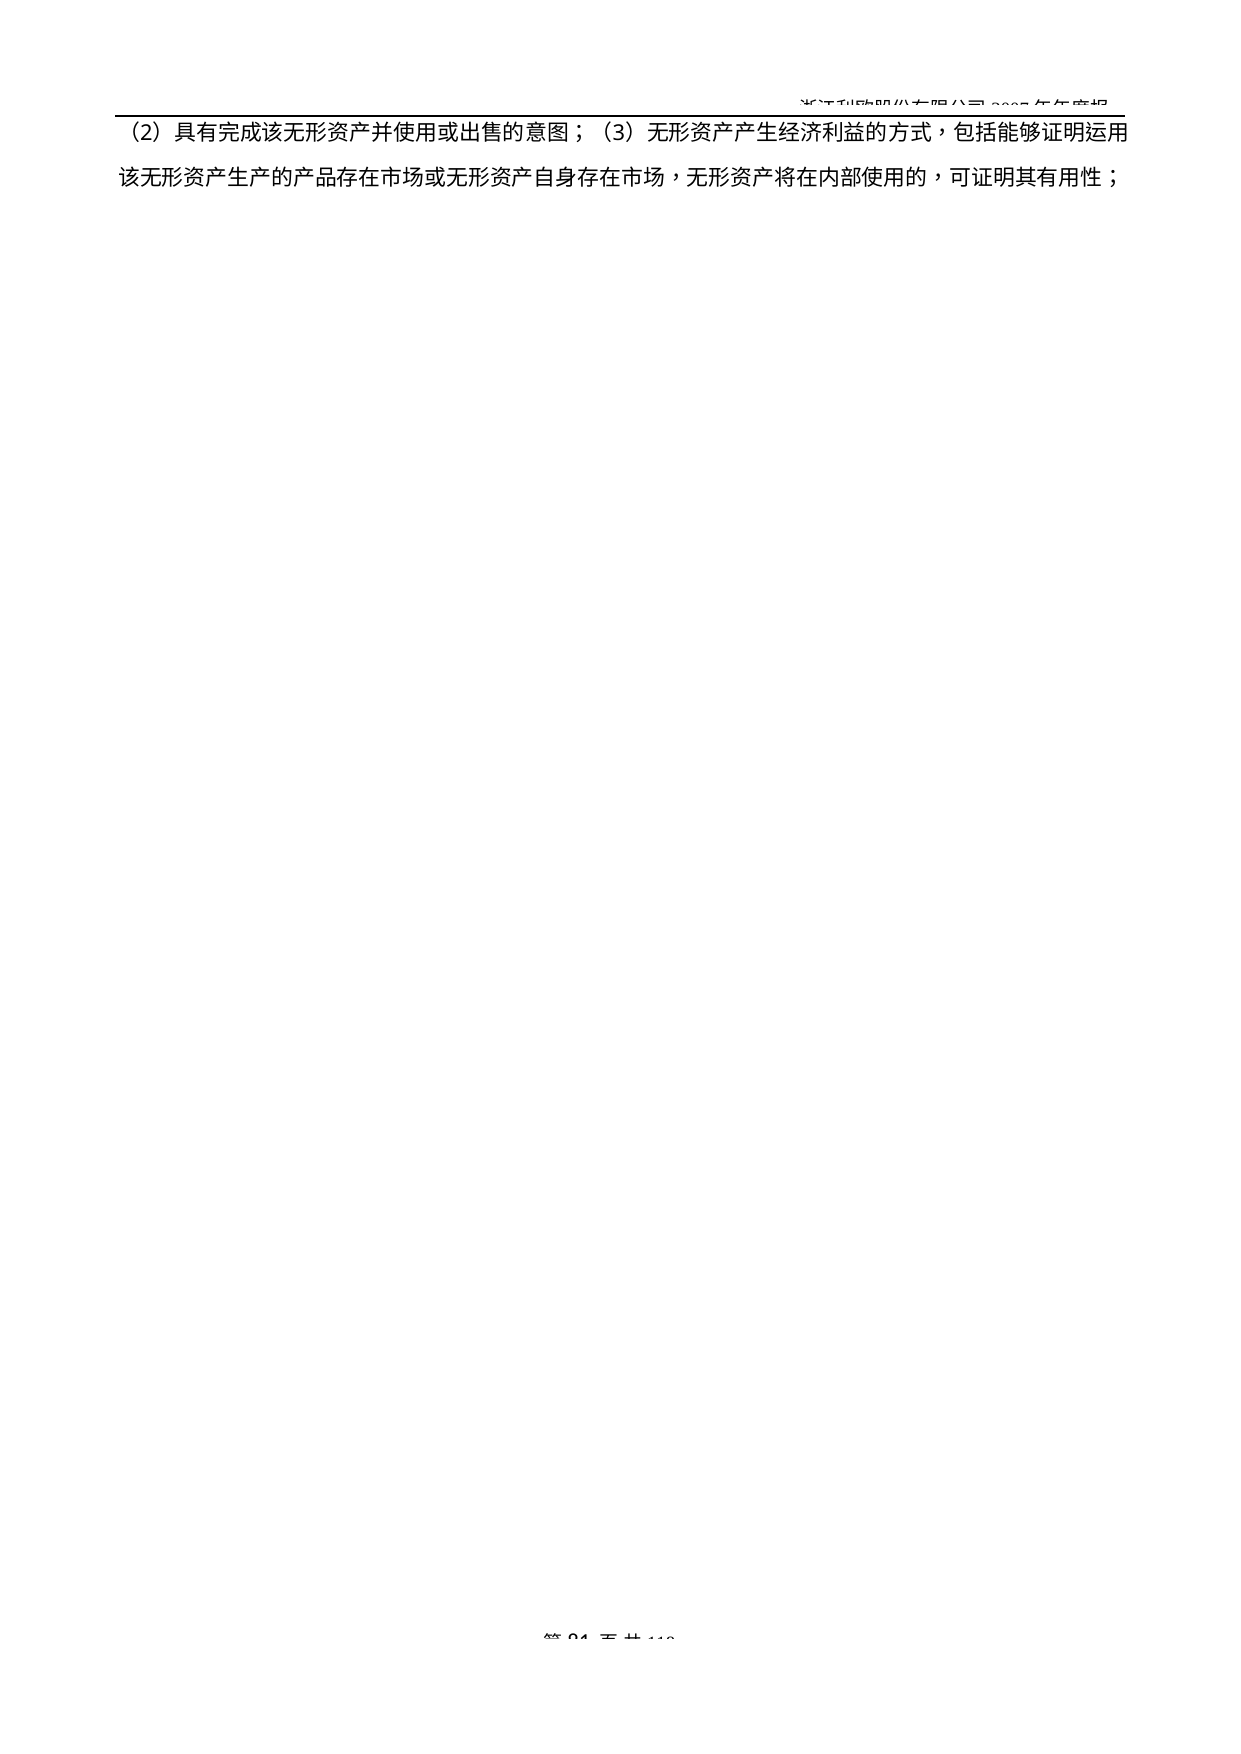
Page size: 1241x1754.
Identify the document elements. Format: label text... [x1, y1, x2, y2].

text （2）具有完成该无形资产并使用或出售的意图；（3）无形资产产生经济利益的方式，包括能够证明运用 [118, 117, 1139, 146]
text 该无形资产生产的产品存在市场或无形资产自身存在市场，无形资产将在内部使用的，可证明其有用性； [118, 162, 1139, 192]
